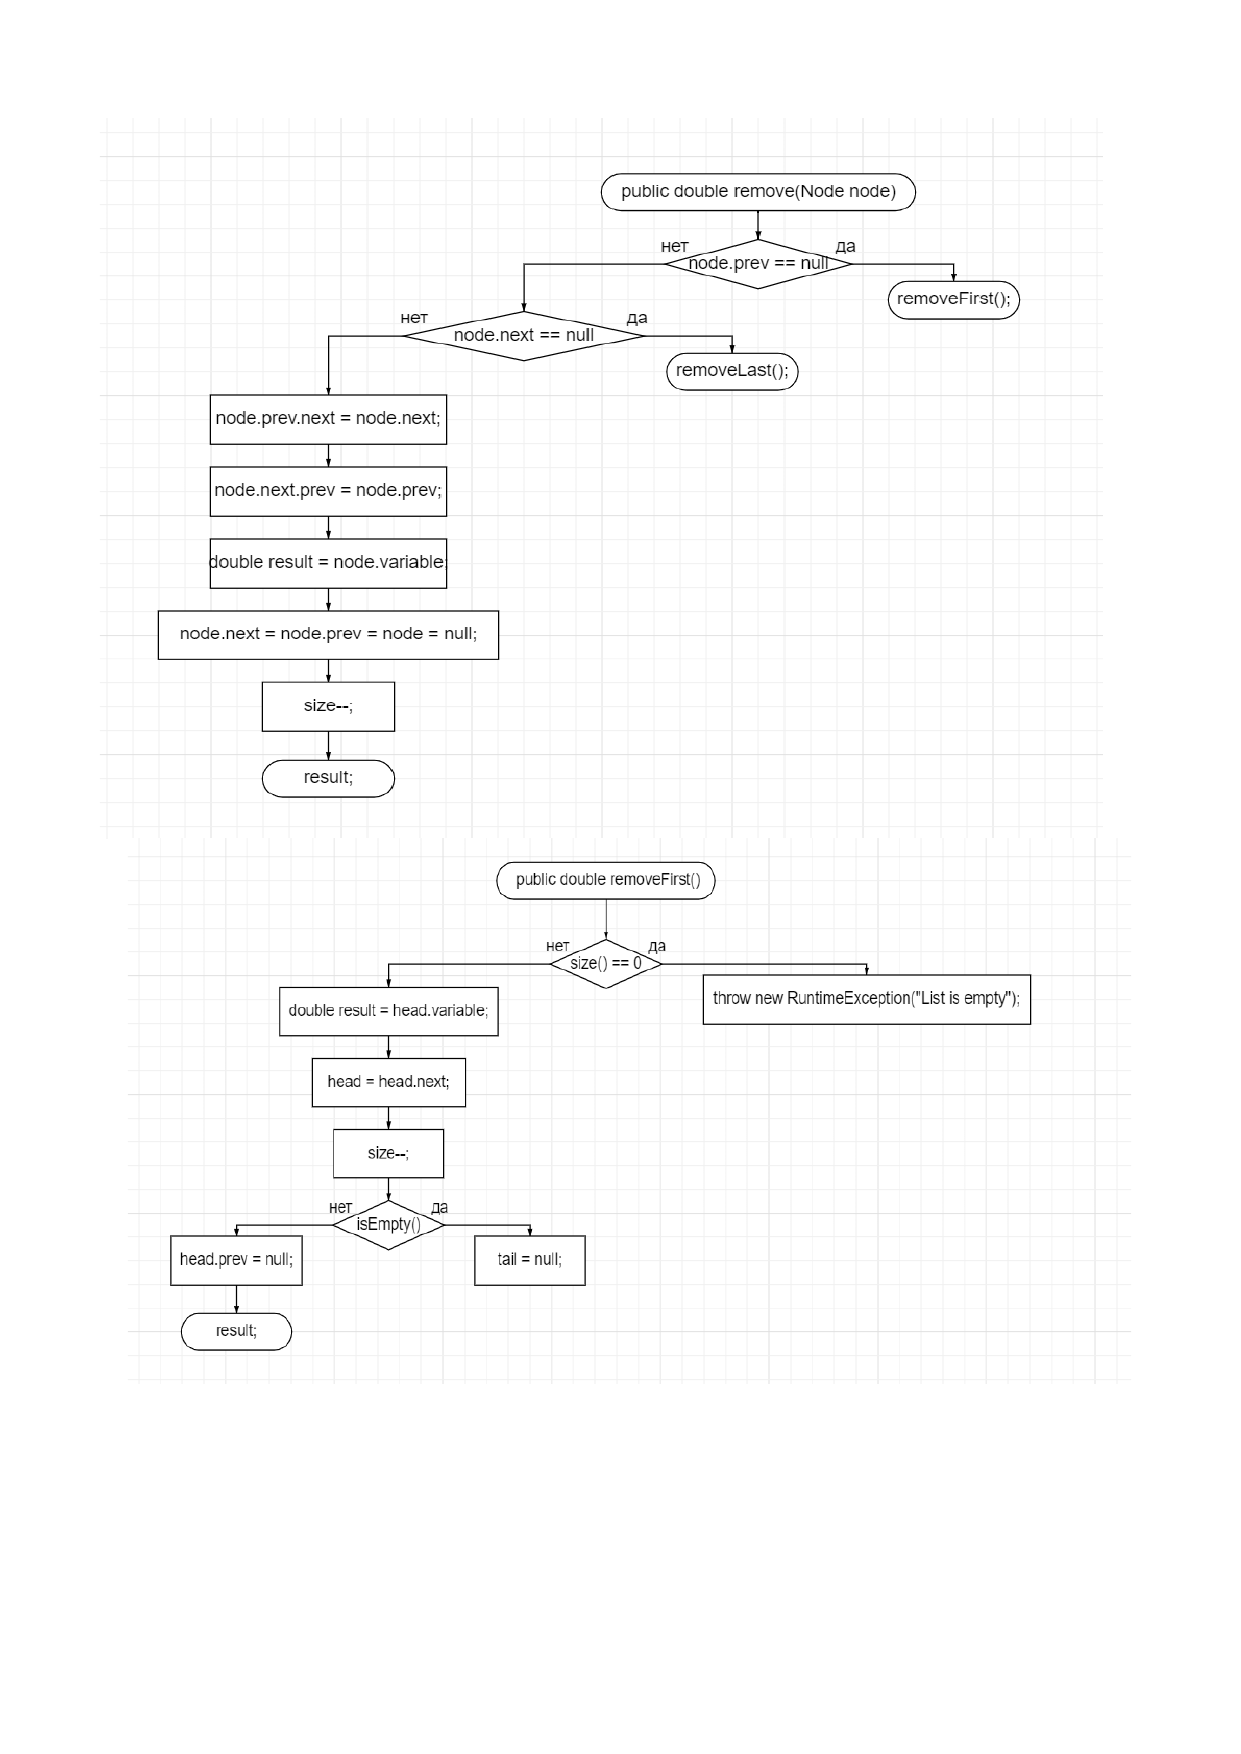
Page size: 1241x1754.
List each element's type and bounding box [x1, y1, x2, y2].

picture [99, 118, 1132, 1384]
